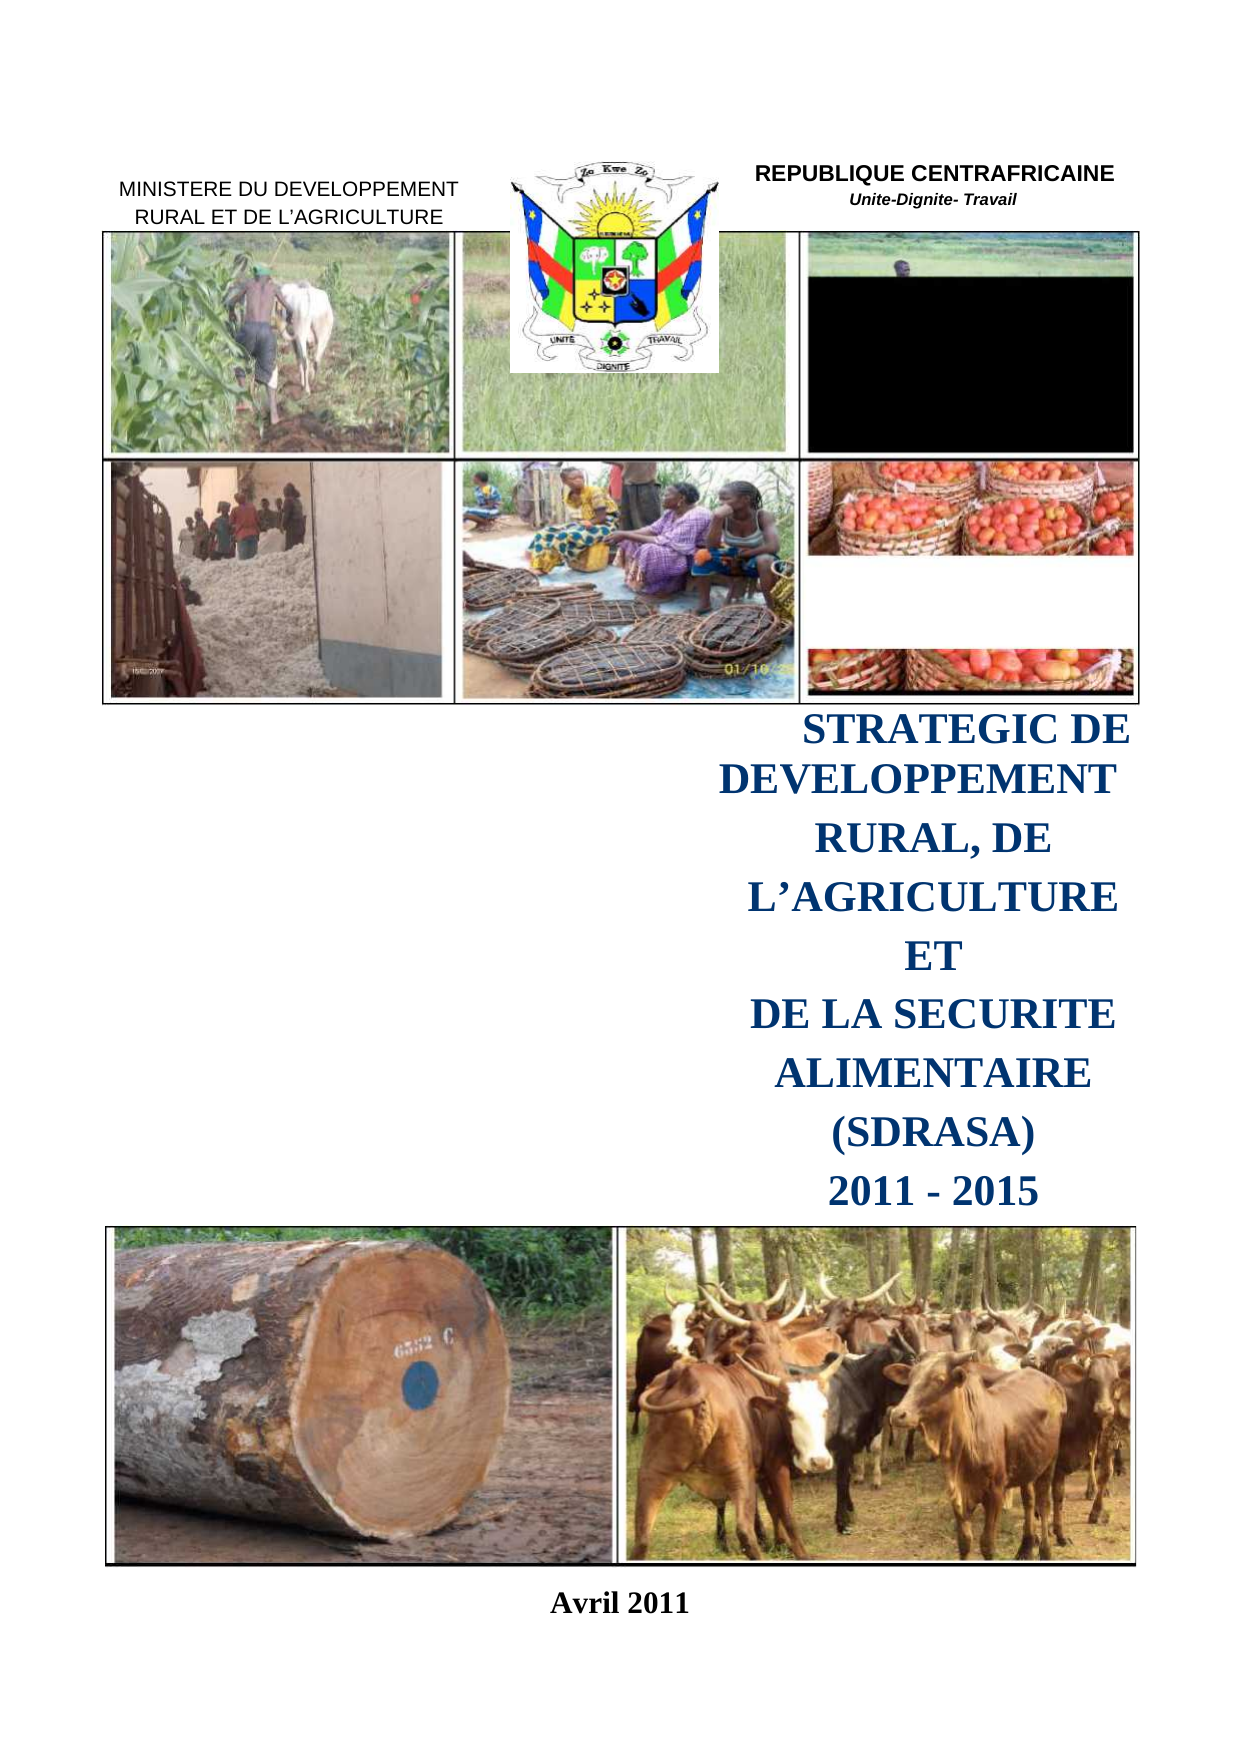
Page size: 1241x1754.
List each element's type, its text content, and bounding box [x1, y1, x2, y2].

text RURAL, DE L’AGRICULTURE ET DE LA SECURITE ALIMENTAIRE (SDRASA) 2011 - 2015 [718, 811, 1148, 1215]
text Avril 2011 [541, 1584, 699, 1620]
text REPUBLIQUE CENTRAFRICAINE [718, 160, 1148, 186]
text STRATEGIC DE DEVELOPPEMENT [718, 702, 1148, 803]
picture [101, 161, 1140, 706]
text Unite-Dignite- Travail [719, 190, 1148, 209]
picture [105, 1225, 1137, 1568]
